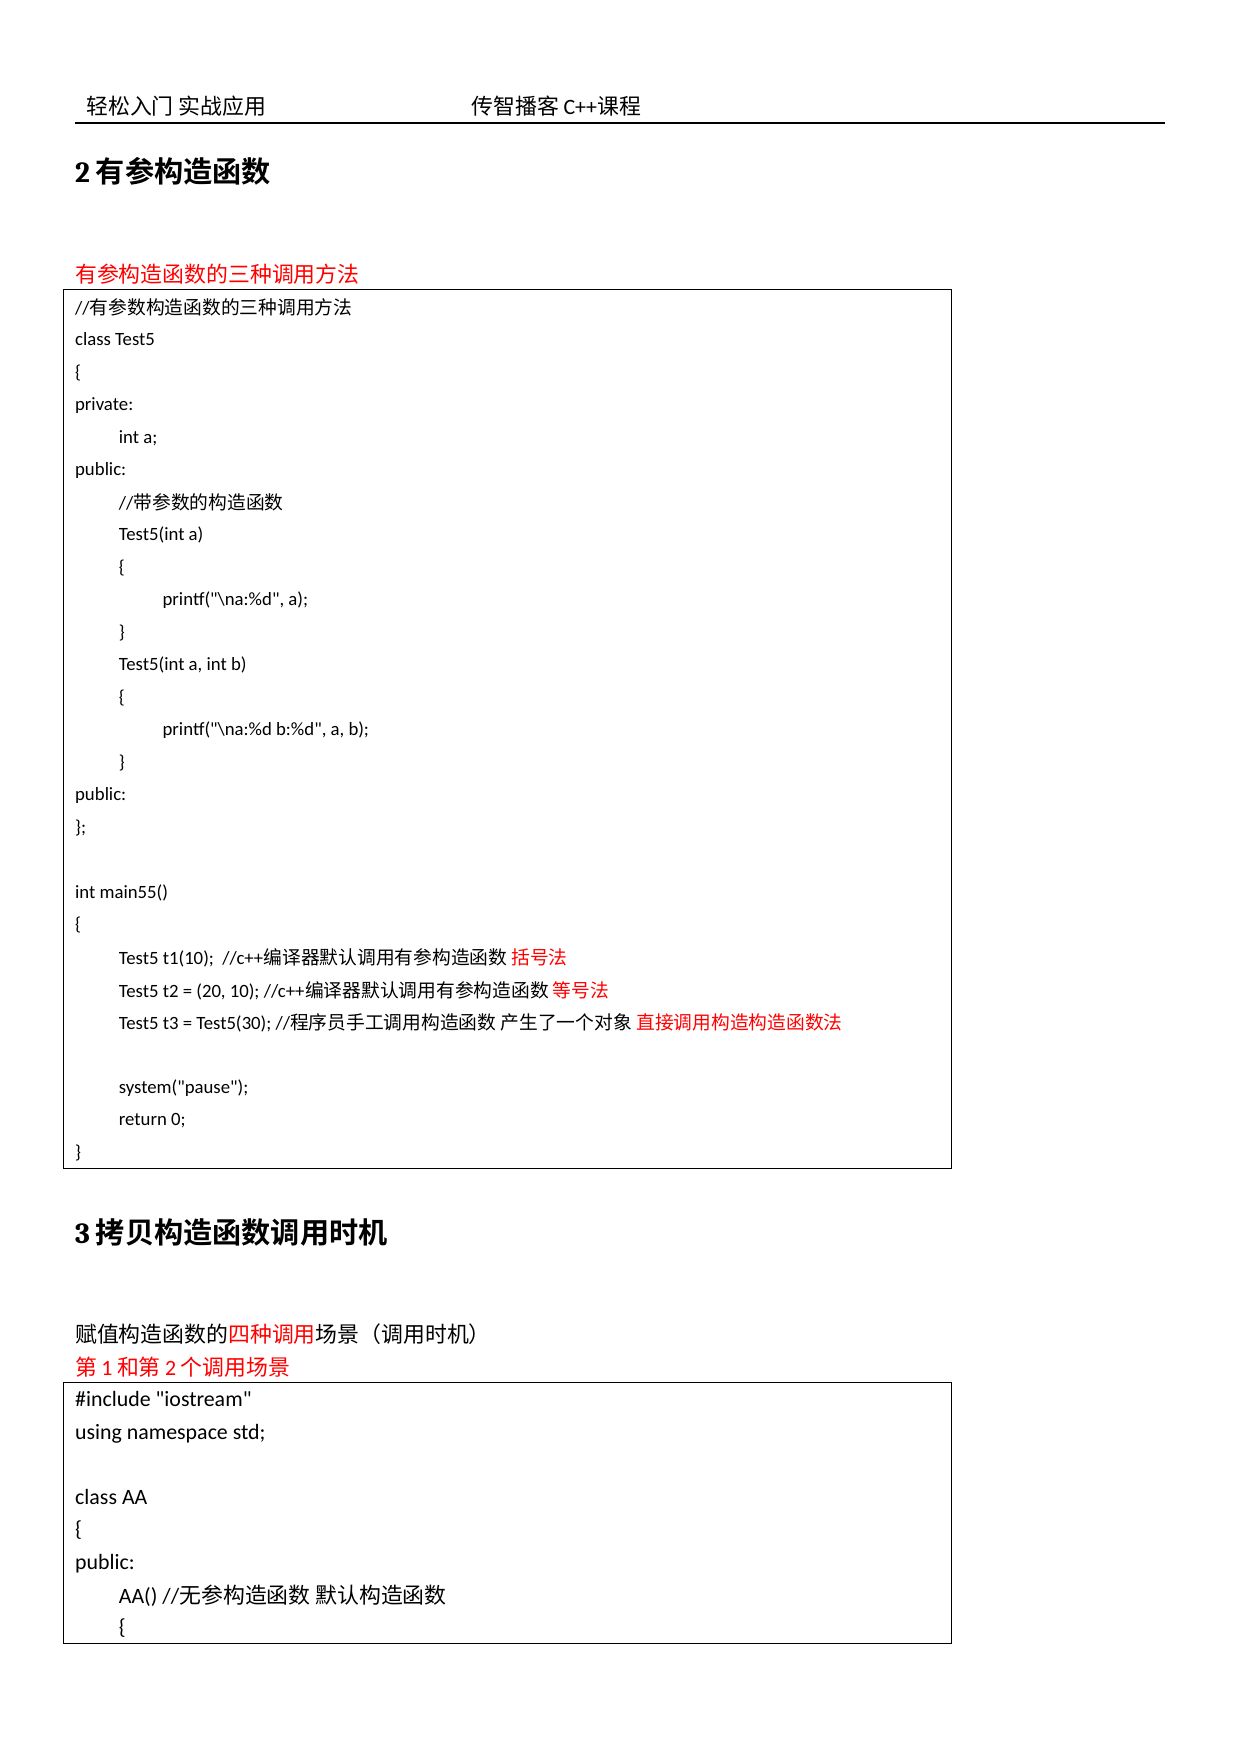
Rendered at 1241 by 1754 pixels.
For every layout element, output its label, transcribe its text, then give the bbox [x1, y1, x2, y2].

text 赋值构造函数的四种调用场景（调用时机） [75, 1317, 1165, 1349]
table_header //有参数构造函数的三种调用方法 class Test5 { private: int a; public: //带参数的构造函数 Test5(int a) { printf("\na:%d", a); } Test5(int a, int b) { printf("\na:%d b:%d", a, b); } public: }; int main55() { Test5 t1(10); //c++编译器默认调用有参构造函数 括号法 Test5 t2 = (20, 10); //c++编译器默认调用有参构造函数 等号法 Test5 t3 = Test5(30); //程序员手工调用构造函数 产生了一个对象 直接调用构造构造函数法 system("pause"); return 0; } [64, 290, 951, 1168]
subtitle 3拷贝构造函数调用时机 [75, 1198, 1165, 1263]
text 有参构造函数的三种调用方法 [75, 257, 1165, 289]
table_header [64, 1383, 951, 1643]
subtitle 2有参构造函数 [75, 138, 1165, 203]
text 第1和第2个调用场景 [75, 1349, 1165, 1382]
